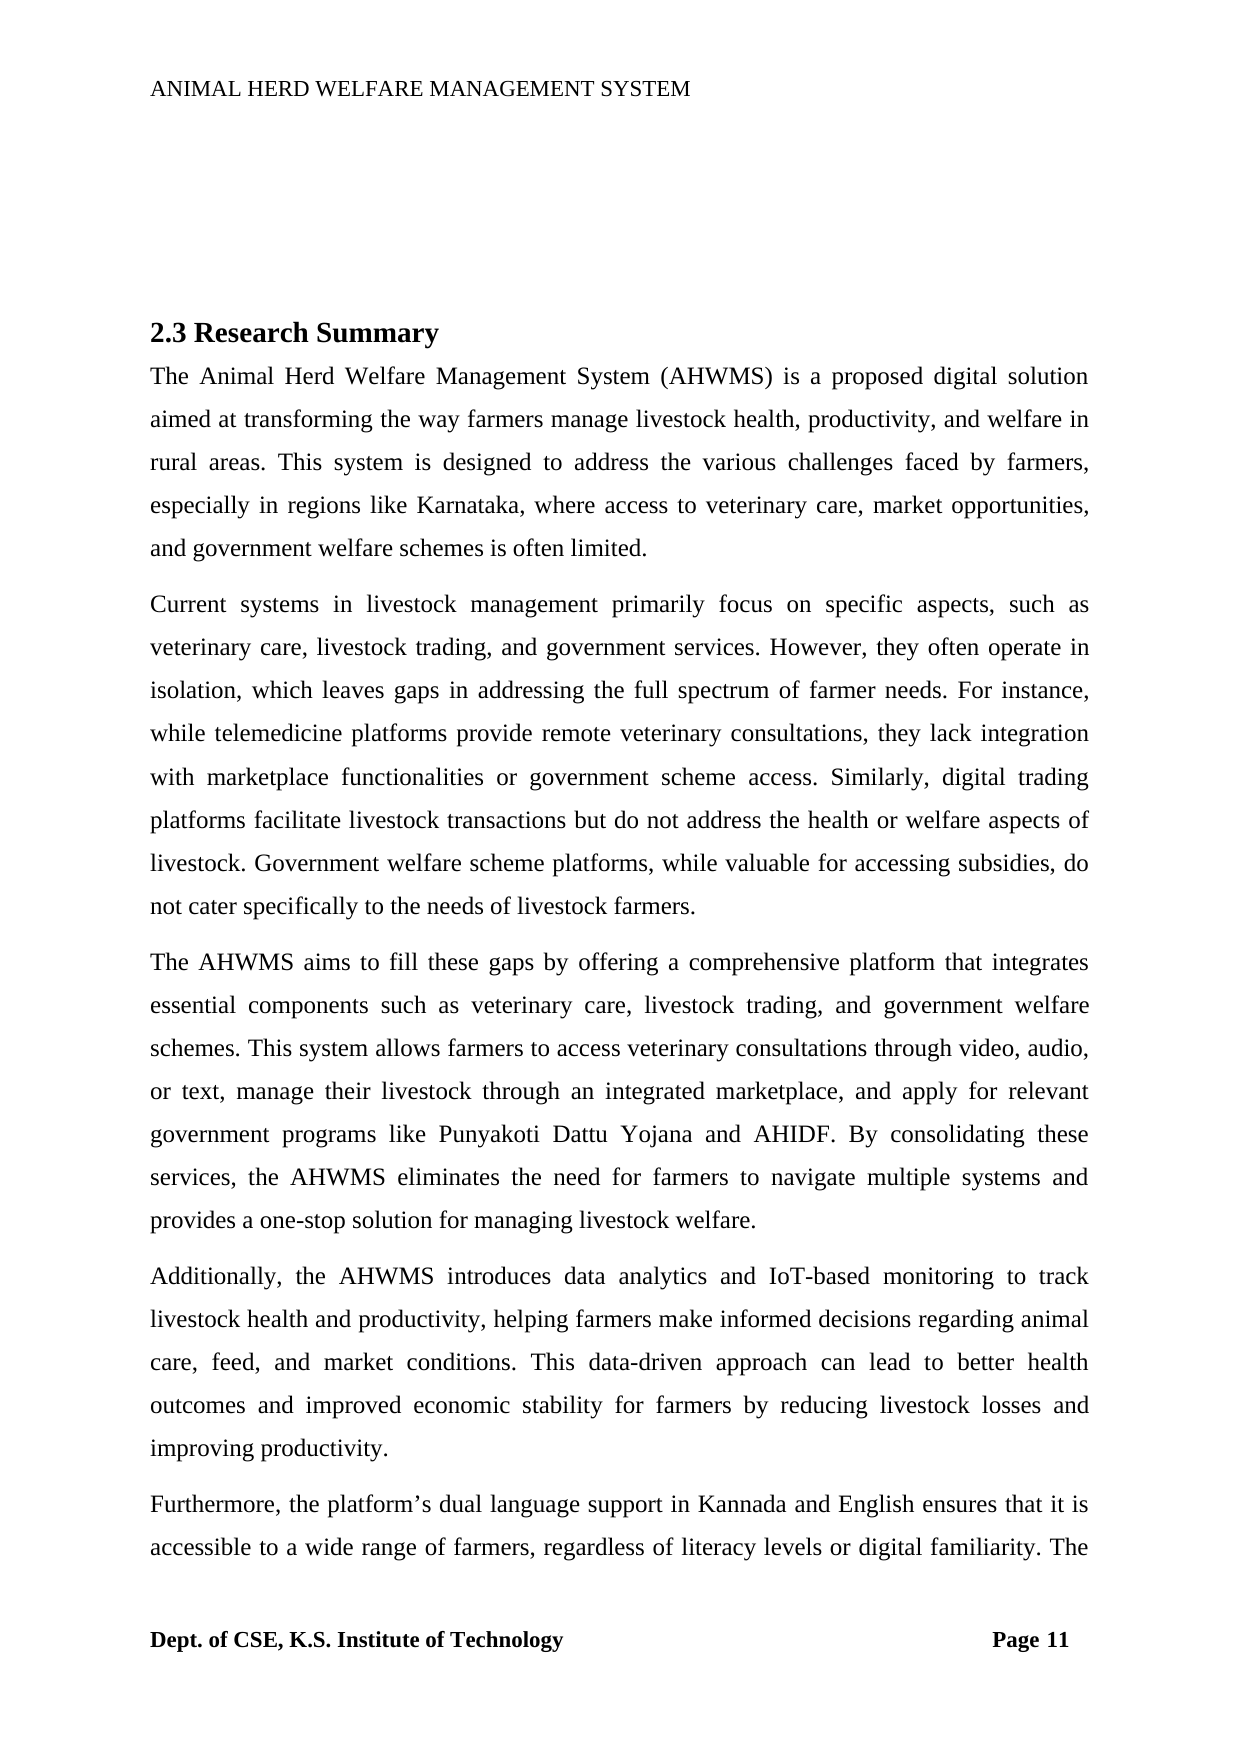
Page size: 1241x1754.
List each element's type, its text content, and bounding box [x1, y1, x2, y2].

text Current systems in livestock management primarily focus on specific aspects, such as veterinary care, livestock trading, and government services. However, they often operate in isolation, which leaves gaps in addressing the full spectrum of farmer needs. For instance, while telemedicine platforms provide remote veterinary consultations, they lack integration with marketplace functionalities or government scheme access. Similarly, digital trading platforms facilitate livestock transactions but do not address the health or welfare aspects of livestock. Government welfare scheme platforms, while valuable for accessing subsidies, do not cater specifically to the needs of livestock farmers. [150, 589, 1090, 920]
text 2.3 Research Summary [150, 315, 1090, 348]
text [150, 1489, 1090, 1561]
text The Animal Herd Welfare Management System (AHWMS) is a proposed digital solution aimed at transforming the way farmers manage livestock health, productivity, and welfare in rural areas. This system is designed to address the various challenges faced by farmers, especially in regions like Karnataka, where access to veterinary care, market opportunities, and government welfare schemes is often limited. [150, 361, 1090, 562]
text Additionally, the AHWMS introduces data analytics and IoT-based monitoring to track livestock health and productivity, helping farmers make informed decisions regarding animal care, feed, and market conditions. This data-driven approach can lead to better health outcomes and improved economic stability for farmers by reducing livestock losses and improving productivity. [150, 1261, 1090, 1462]
text The AHWMS aims to fill these gaps by offering a comprehensive platform that integrates essential components such as veterinary care, livestock trading, and government welfare schemes. This system allows farmers to access veterinary consultations through video, audio, or text, manage their livestock through an integrated marketplace, and apply for relevant government programs like Punyakoti Dattu Yojana and AHIDF. By consolidating these services, the AHWMS eliminates the need for farmers to navigate multiple systems and provides a one-stop solution for managing livestock welfare. [150, 947, 1090, 1234]
